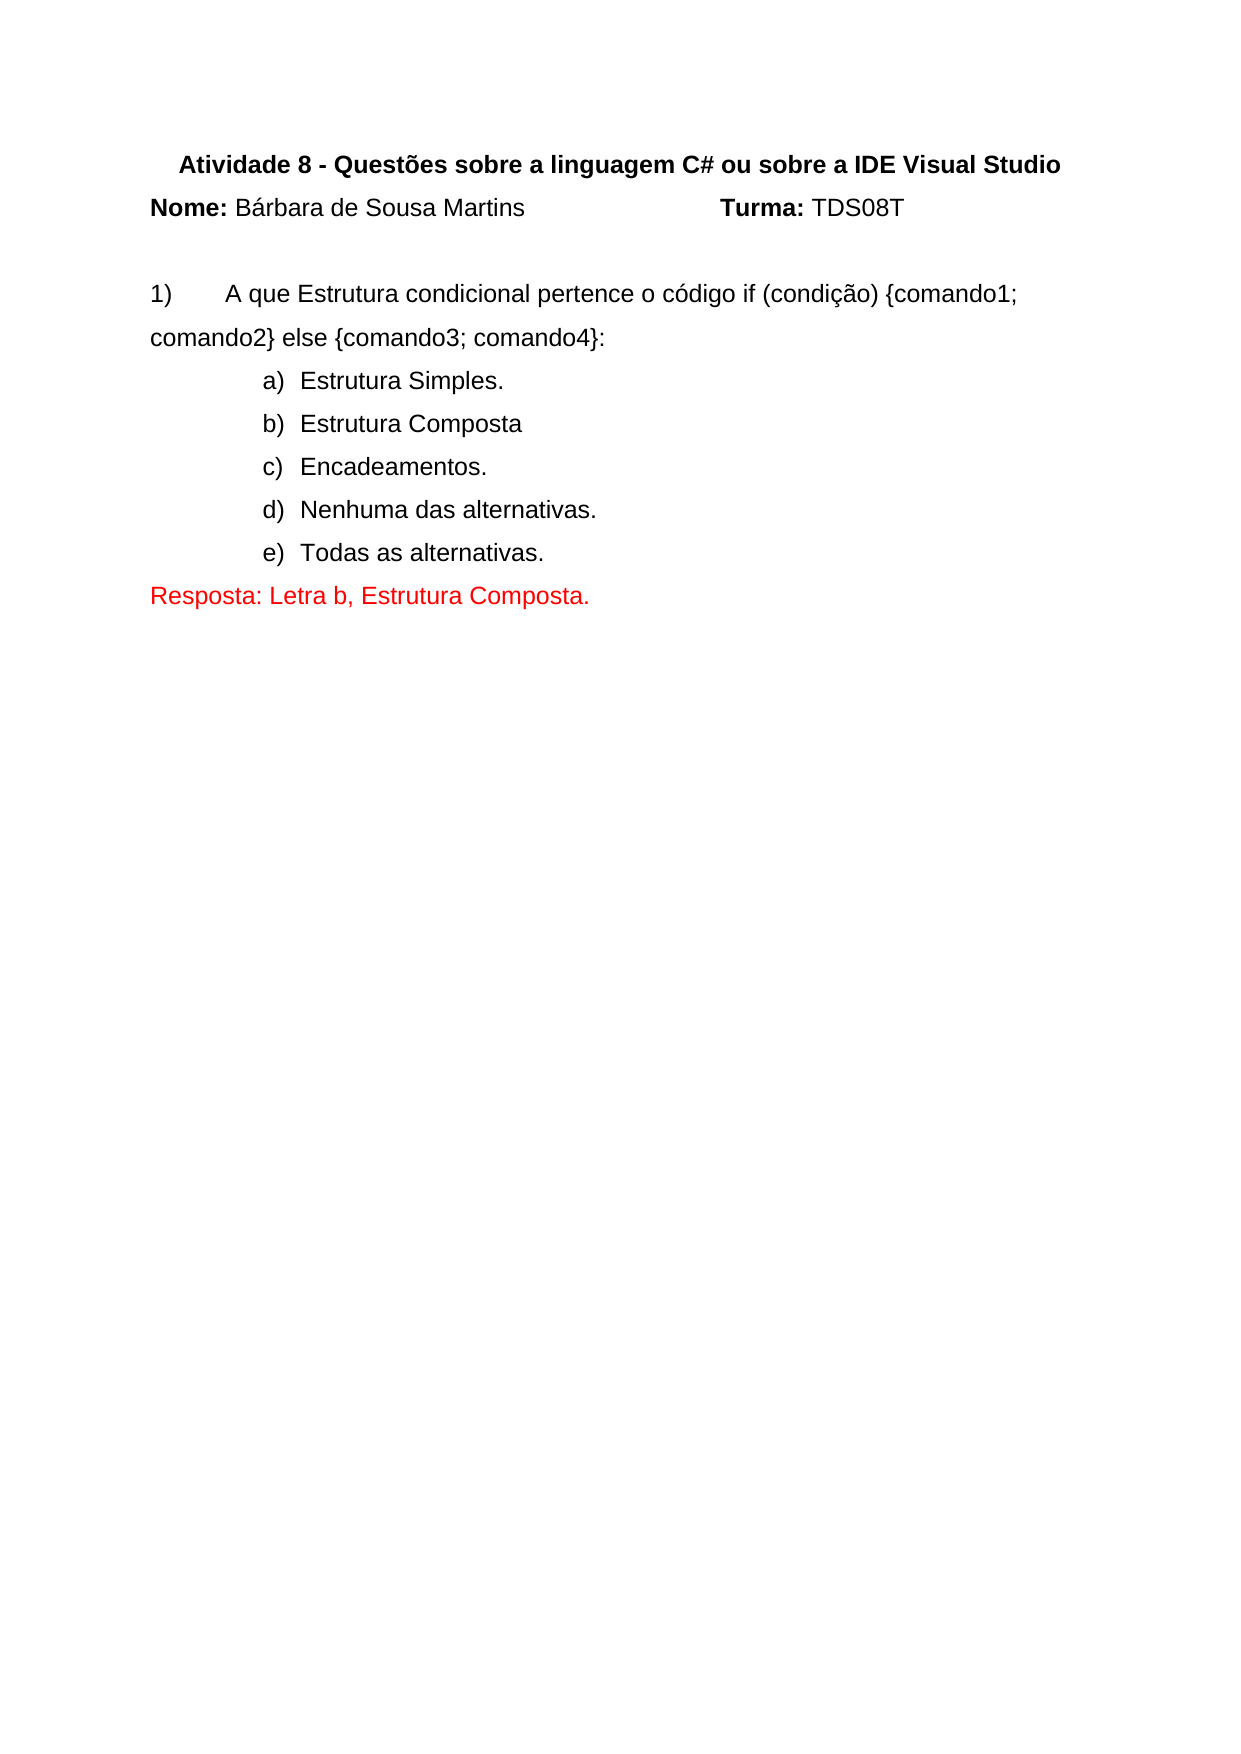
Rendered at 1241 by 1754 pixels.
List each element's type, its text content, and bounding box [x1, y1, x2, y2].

list Encadeamentos. [262, 452, 1090, 481]
text Nome: Bárbara de Sousa Martins Turma: TDS08T [150, 193, 1090, 222]
list Todas as alternativas. [262, 538, 1090, 567]
text Resposta: Letra b, Estrutura Composta. [150, 581, 1090, 610]
list Estrutura Composta [262, 409, 1090, 437]
text Atividade 8 - Questões sobre a linguagem C# ou sobre a IDE Visual Studio [150, 150, 1090, 179]
list Estrutura Simples. [262, 366, 1090, 394]
list A que Estrutura condicional pertence o código if (condição) {comando1; comando2} else {comando3; comando4}: [150, 279, 1090, 351]
list Nenhuma das alternativas. [262, 495, 1090, 524]
